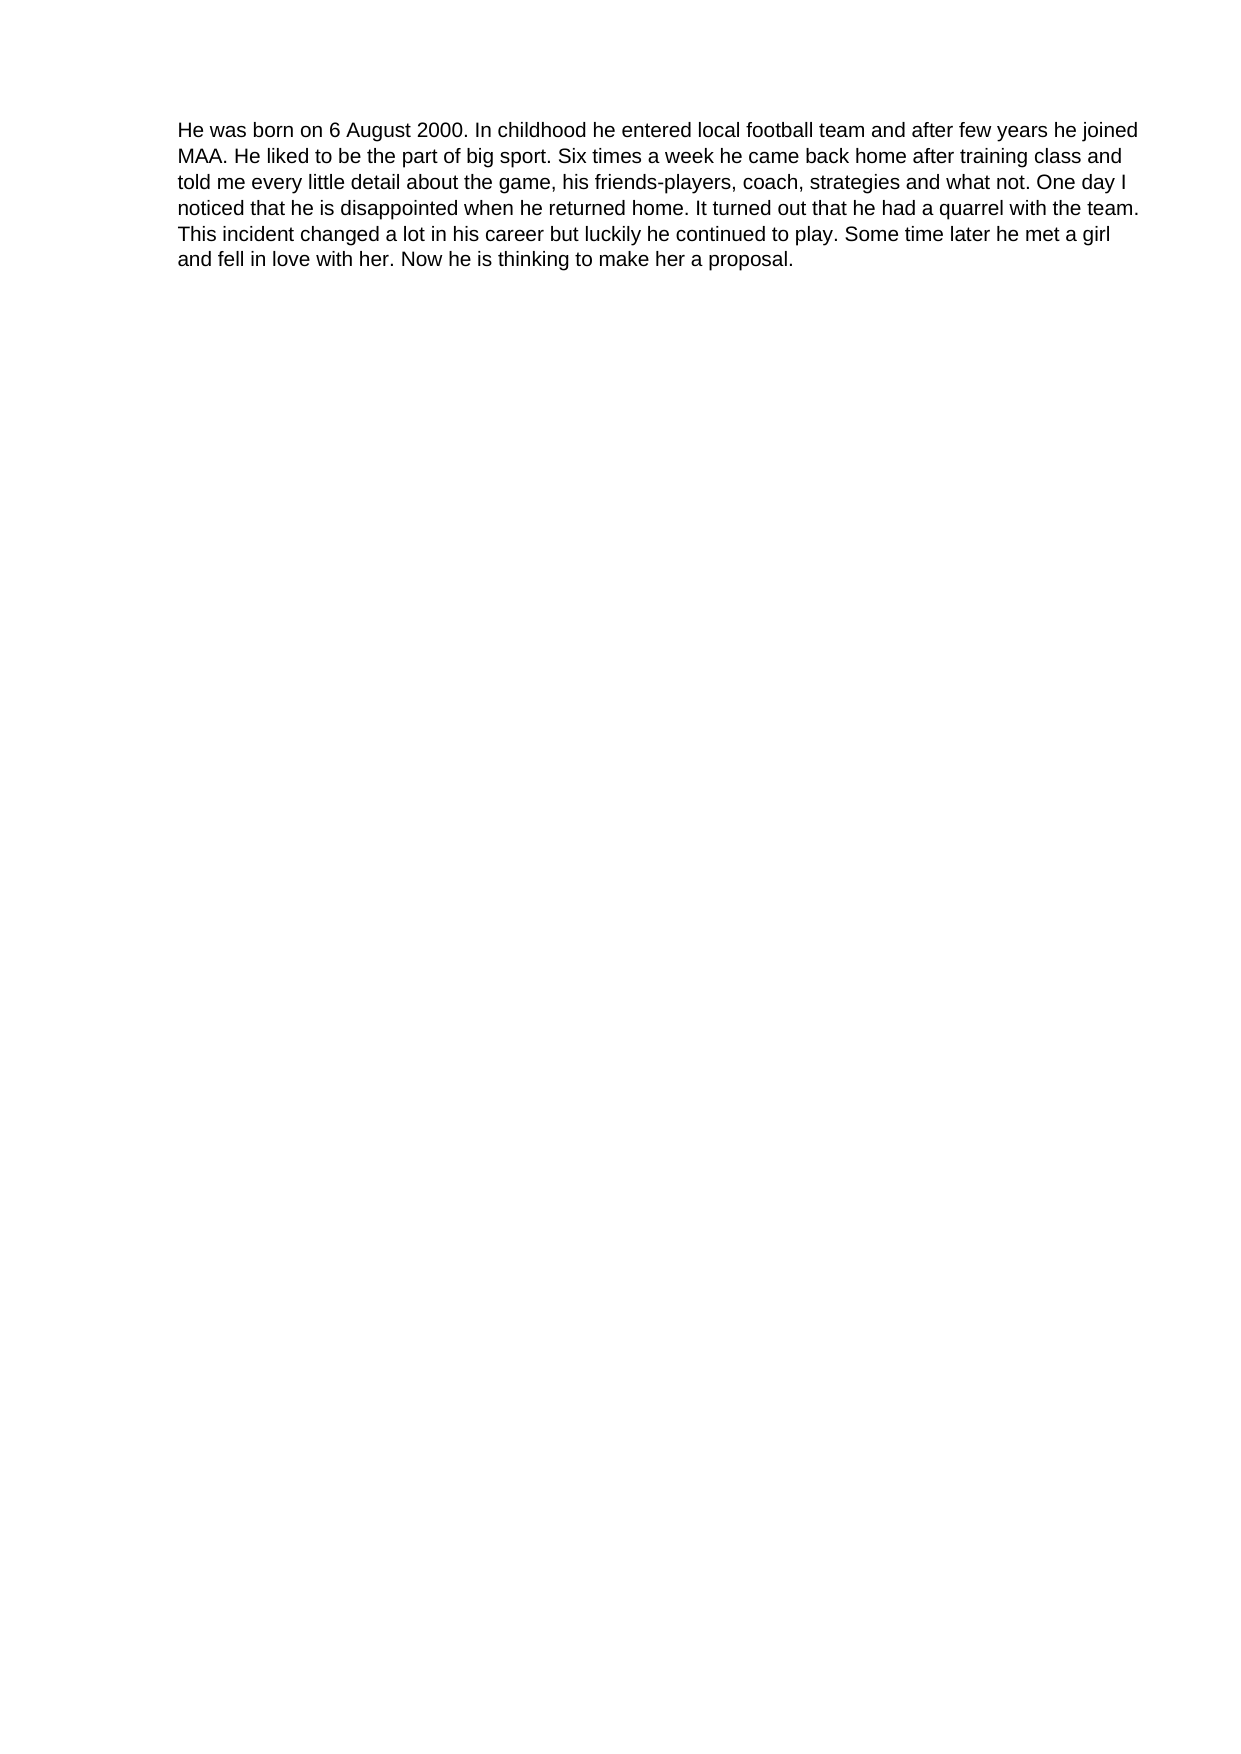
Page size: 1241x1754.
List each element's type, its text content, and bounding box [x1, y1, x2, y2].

text He was born on 6 August 2000. In childhood he entered local football team and after few years he joined MAA. He liked to be the part of big sport. Six times a week he came back home after training class and told me every little detail about the game, his friends-players, coach, strategies and what not. One day I noticed that he is disappointed when he returned home. It turned out that he had a quarrel with the team. This incident changed a lot in his career but luckily he continued to play. Some time later he met a girl and fell in love with her. Now he is thinking to make her a proposal. [177, 118, 1152, 271]
